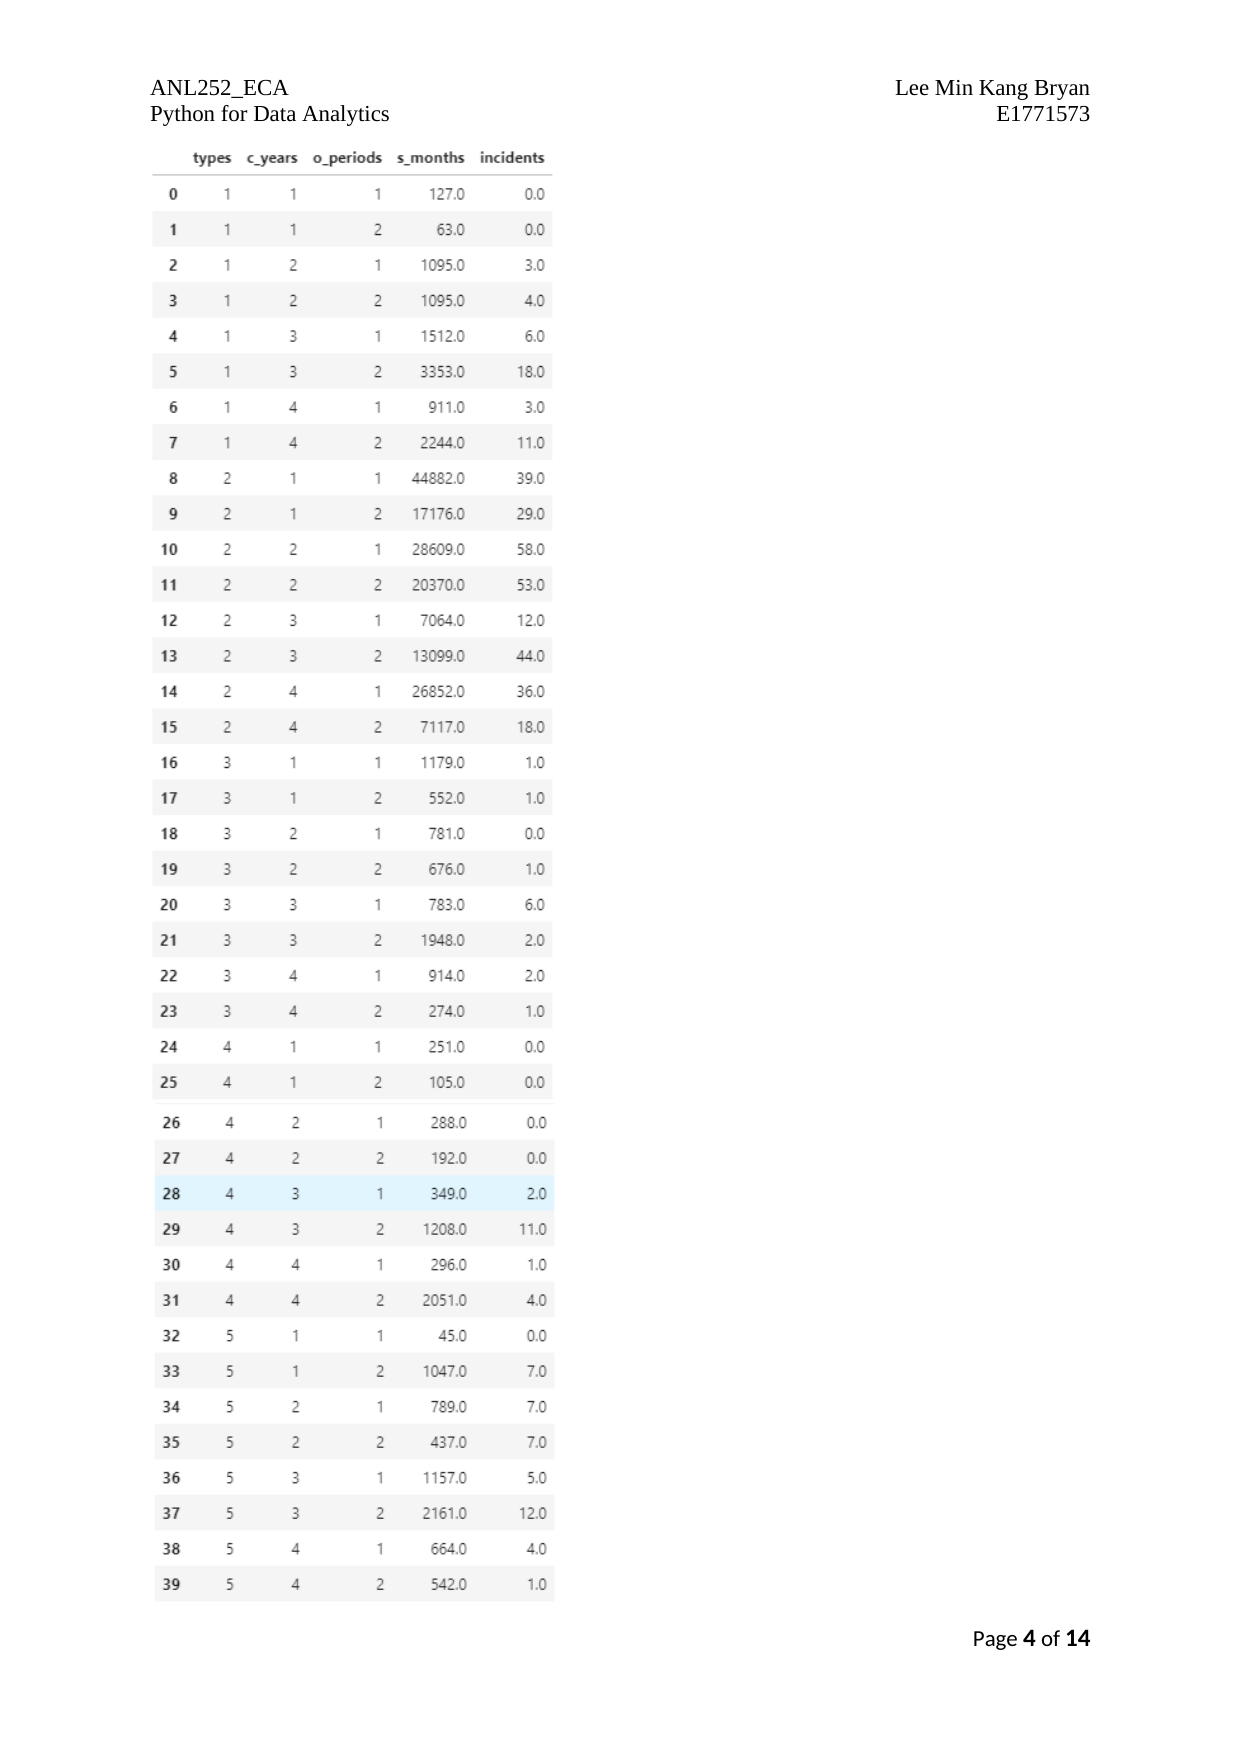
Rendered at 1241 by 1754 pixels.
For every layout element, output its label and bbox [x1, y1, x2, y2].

picture [150, 1103, 557, 1604]
picture [150, 150, 555, 1102]
